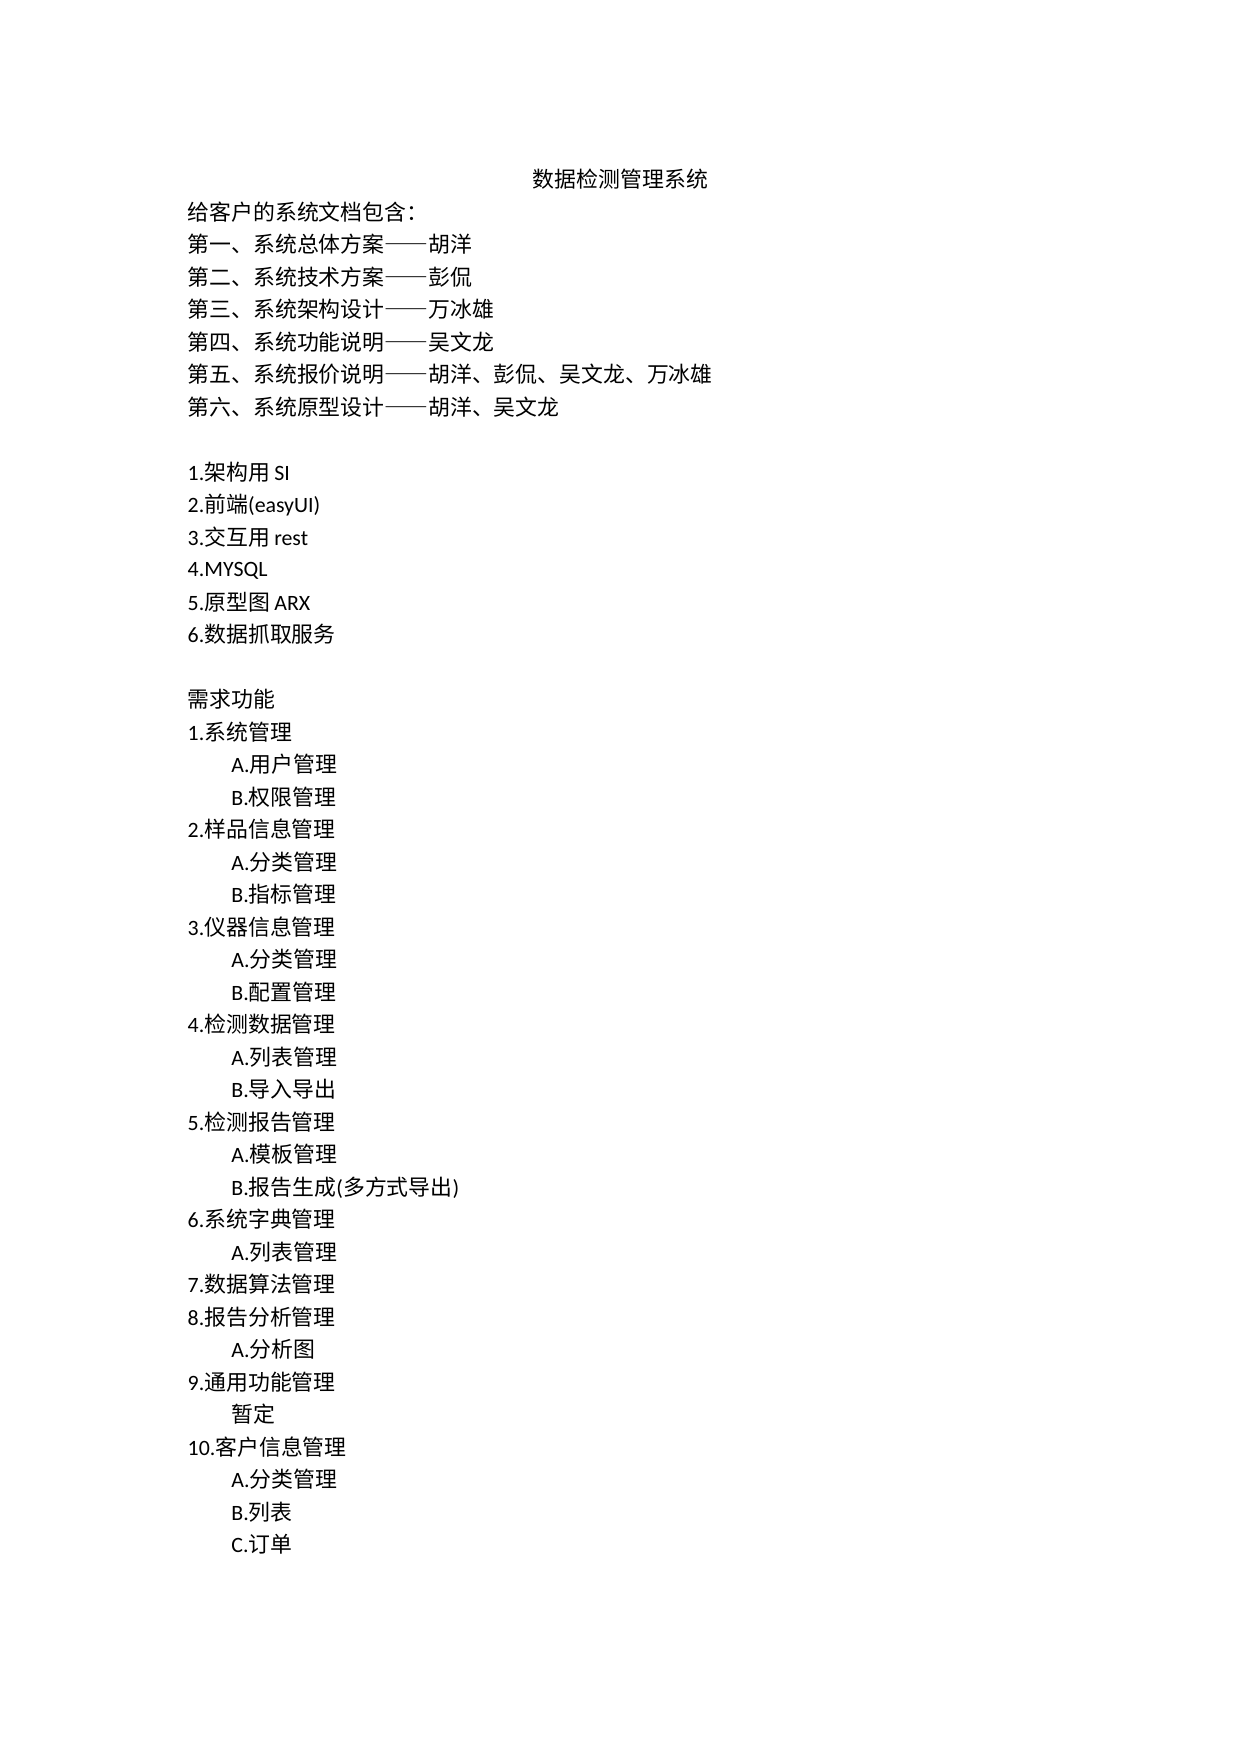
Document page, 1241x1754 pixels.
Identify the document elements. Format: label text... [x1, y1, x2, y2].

list 检测报告管理 [187, 1104, 1053, 1137]
list A.列表管理 [187, 1234, 1053, 1267]
list 系统功能说明——吴文龙 [187, 324, 1053, 357]
list 订单 [187, 1527, 1053, 1559]
list 系统架构设计——万冰雄 [187, 292, 1053, 324]
text 给客户的系统文档包含： [187, 194, 1053, 227]
list 指标管理 [187, 877, 1053, 909]
list 前端(easyUI) [187, 487, 1053, 519]
list 数据抓取服务 [187, 617, 1053, 649]
list 权限管理 [187, 779, 1053, 812]
list A.分析图 [187, 1332, 1053, 1364]
list MYSQL [187, 552, 1053, 584]
list 报告分析管理 [187, 1299, 1053, 1332]
list 通用功能管理 [187, 1364, 1053, 1397]
list 列表 [187, 1494, 1053, 1527]
text 数据检测管理系统 [187, 162, 1053, 194]
list 暂定 [187, 1397, 1053, 1429]
list 数据算法管理 [187, 1267, 1053, 1299]
list 列表管理 [187, 1039, 1053, 1072]
list 用户管理 [187, 747, 1053, 779]
list 系统技术方案——彭侃 [187, 259, 1053, 292]
list 导入导出 [187, 1072, 1053, 1104]
list 系统管理 [187, 714, 1053, 747]
list 系统总体方案——胡洋 [187, 227, 1053, 259]
list 模板管理 [187, 1137, 1053, 1169]
list 需求功能 [187, 682, 1053, 714]
list 仪器信息管理 [187, 909, 1053, 942]
list 交互用rest [187, 519, 1053, 552]
list 分类管理 [187, 1462, 1053, 1494]
list 系统字典管理 [187, 1202, 1053, 1234]
list 系统原型设计——胡洋、吴文龙 [187, 389, 1053, 422]
list 分类管理 [187, 844, 1053, 877]
list 架构用SI [187, 454, 1053, 487]
list 客户信息管理 [187, 1429, 1053, 1462]
list 报告生成(多方式导出) [187, 1169, 1053, 1202]
list 分类管理 [187, 942, 1053, 974]
list 检测数据管理 [187, 1007, 1053, 1039]
list 配置管理 [187, 974, 1053, 1007]
list 样品信息管理 [187, 812, 1053, 844]
list 系统报价说明——胡洋、彭侃、吴文龙、万冰雄 [187, 357, 1053, 389]
list 原型图ARX [187, 584, 1053, 617]
